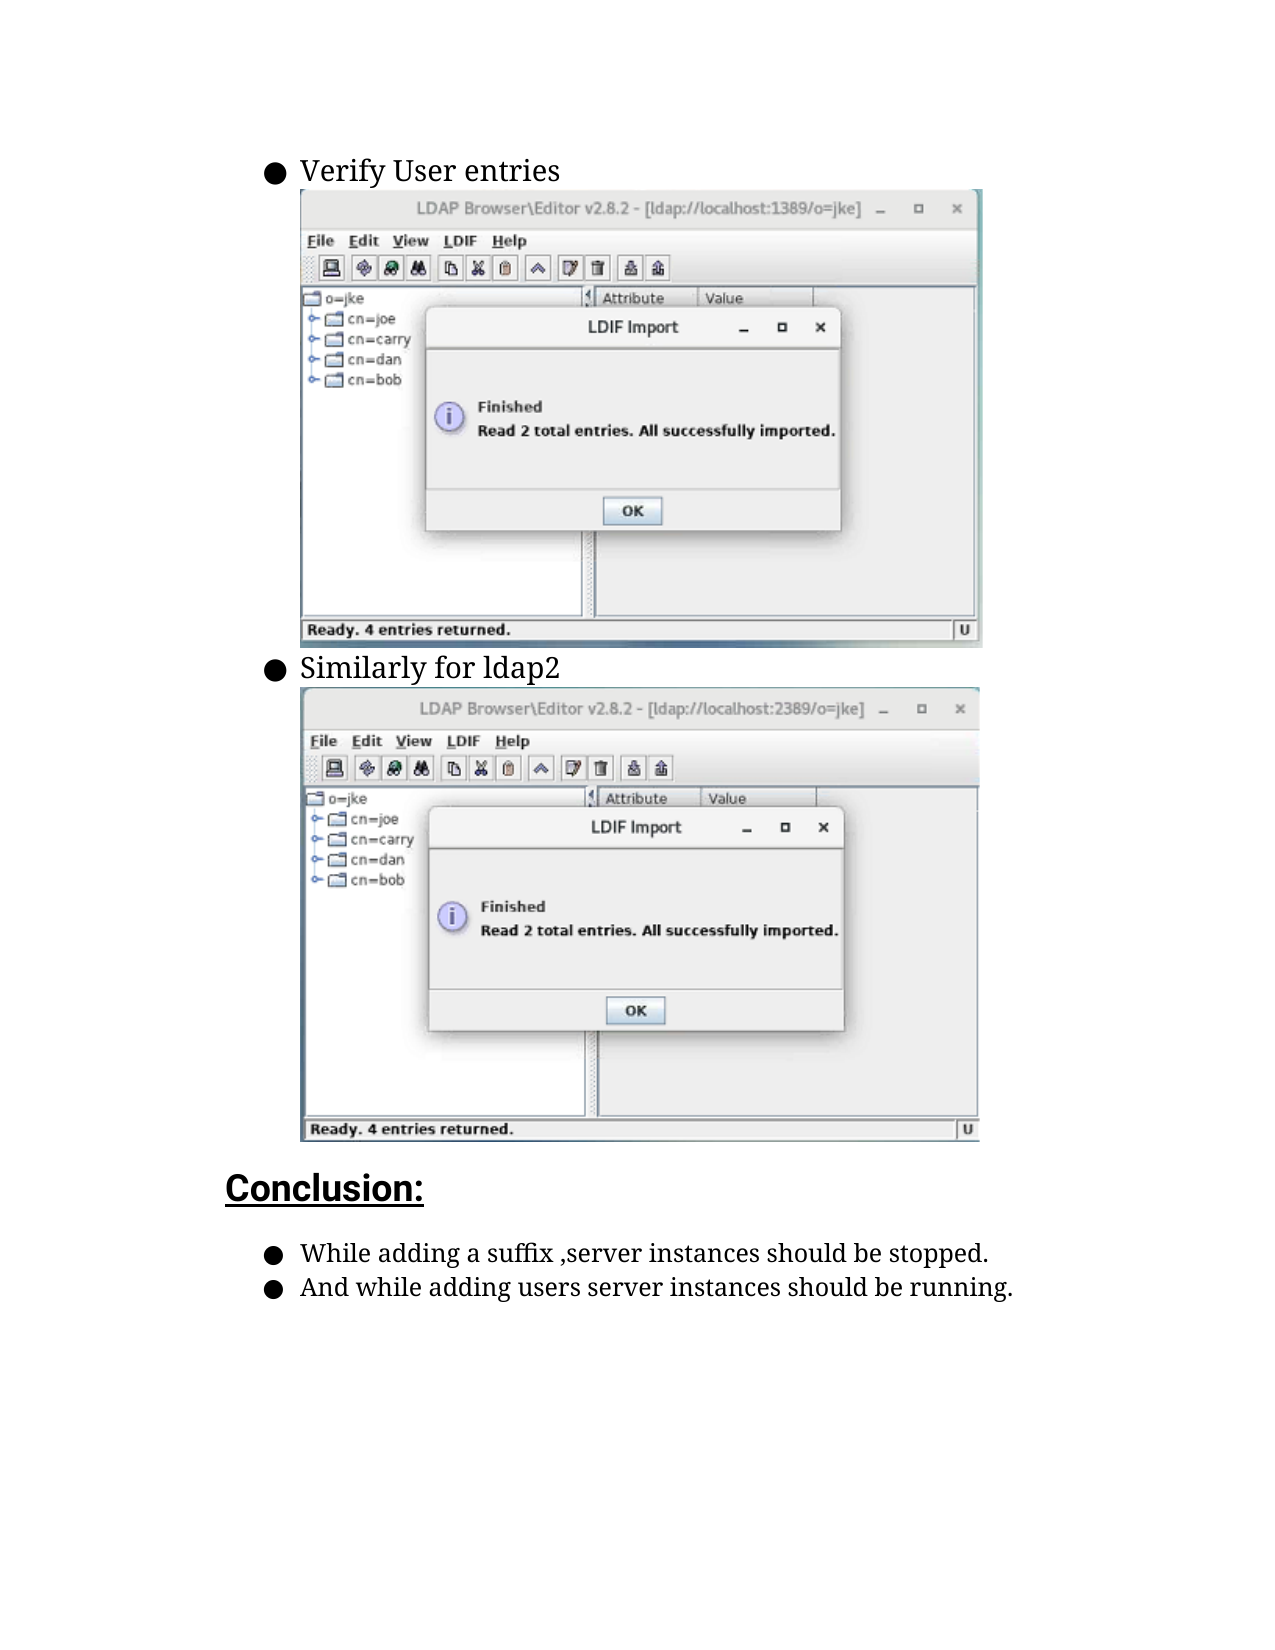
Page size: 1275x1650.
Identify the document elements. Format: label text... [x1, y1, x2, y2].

picture [300, 687, 980, 1142]
list While adding a suffix ,server instances should be stopped. [262, 1236, 1125, 1270]
text Conclusion: [225, 1167, 1125, 1211]
picture [300, 189, 983, 648]
list And while adding users server instances should be running. [262, 1270, 1125, 1304]
